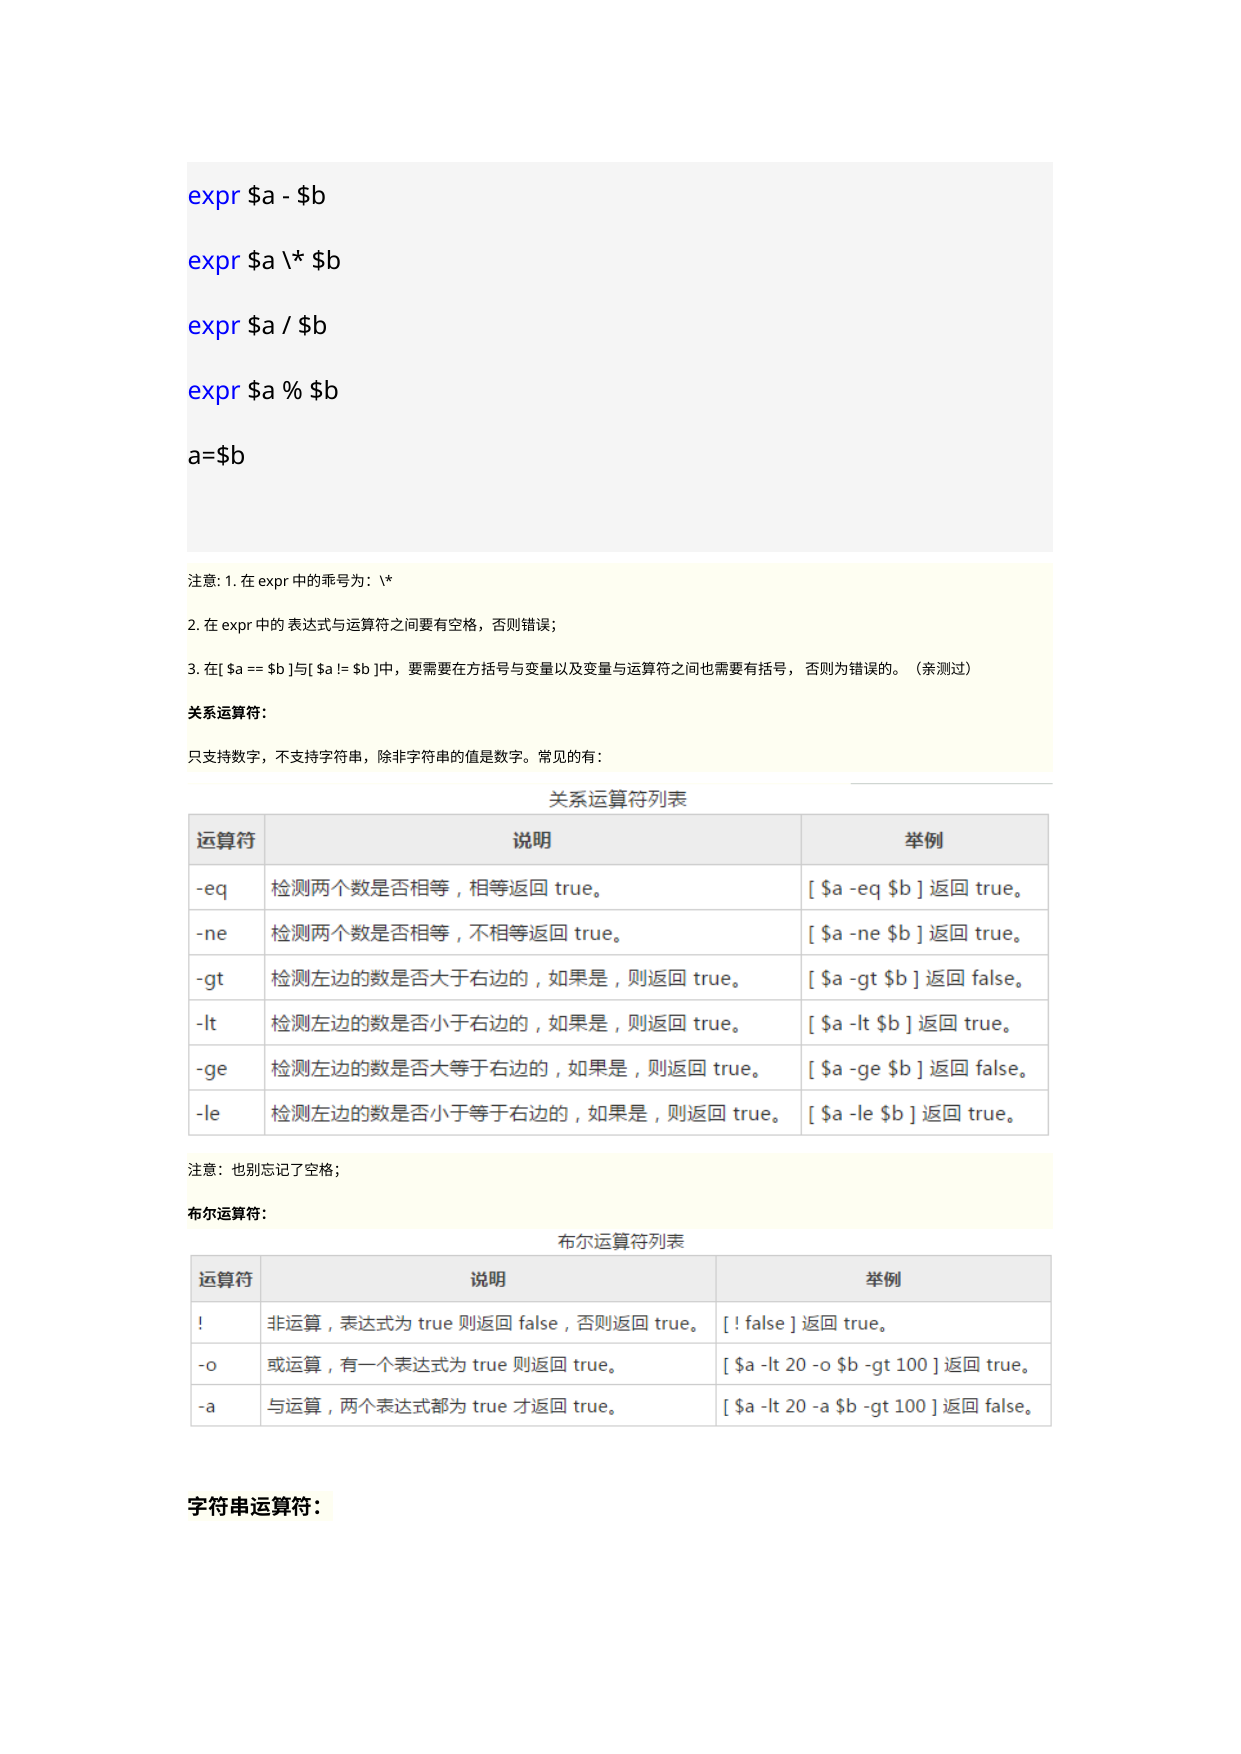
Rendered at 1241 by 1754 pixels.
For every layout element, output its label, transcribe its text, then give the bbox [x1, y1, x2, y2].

text 注意：也别忘记了空格； [187, 1153, 1053, 1185]
picture [187, 1229, 1053, 1429]
text a=$b [187, 422, 1053, 487]
text 注意: 1. 在expr中的乖号为：\* [187, 563, 1053, 596]
text 3. 在[ $a == $b ]与[ $a != $b ]中，要需要在方括号与变量以及变量与运算符之间也需要有括号， 否则为错误的。（亲测过） [187, 652, 1053, 684]
text 布尔运算符： [187, 1197, 1053, 1229]
text expr $a \* $b [187, 227, 1053, 292]
text expr $a / $b [187, 292, 1053, 357]
text expr $a % $b [187, 357, 1053, 422]
text 只支持数字，不支持字符串，除非字符串的值是数字。常见的有： [187, 740, 1053, 772]
text 2. 在 expr中的 表达式与运算符之间要有空格，否则错误； [187, 608, 1053, 640]
text 字符串运算符： [187, 1489, 1053, 1522]
text 关系运算符： [187, 696, 1053, 728]
picture [187, 783, 1053, 1141]
text expr $a - $b [187, 162, 1053, 227]
